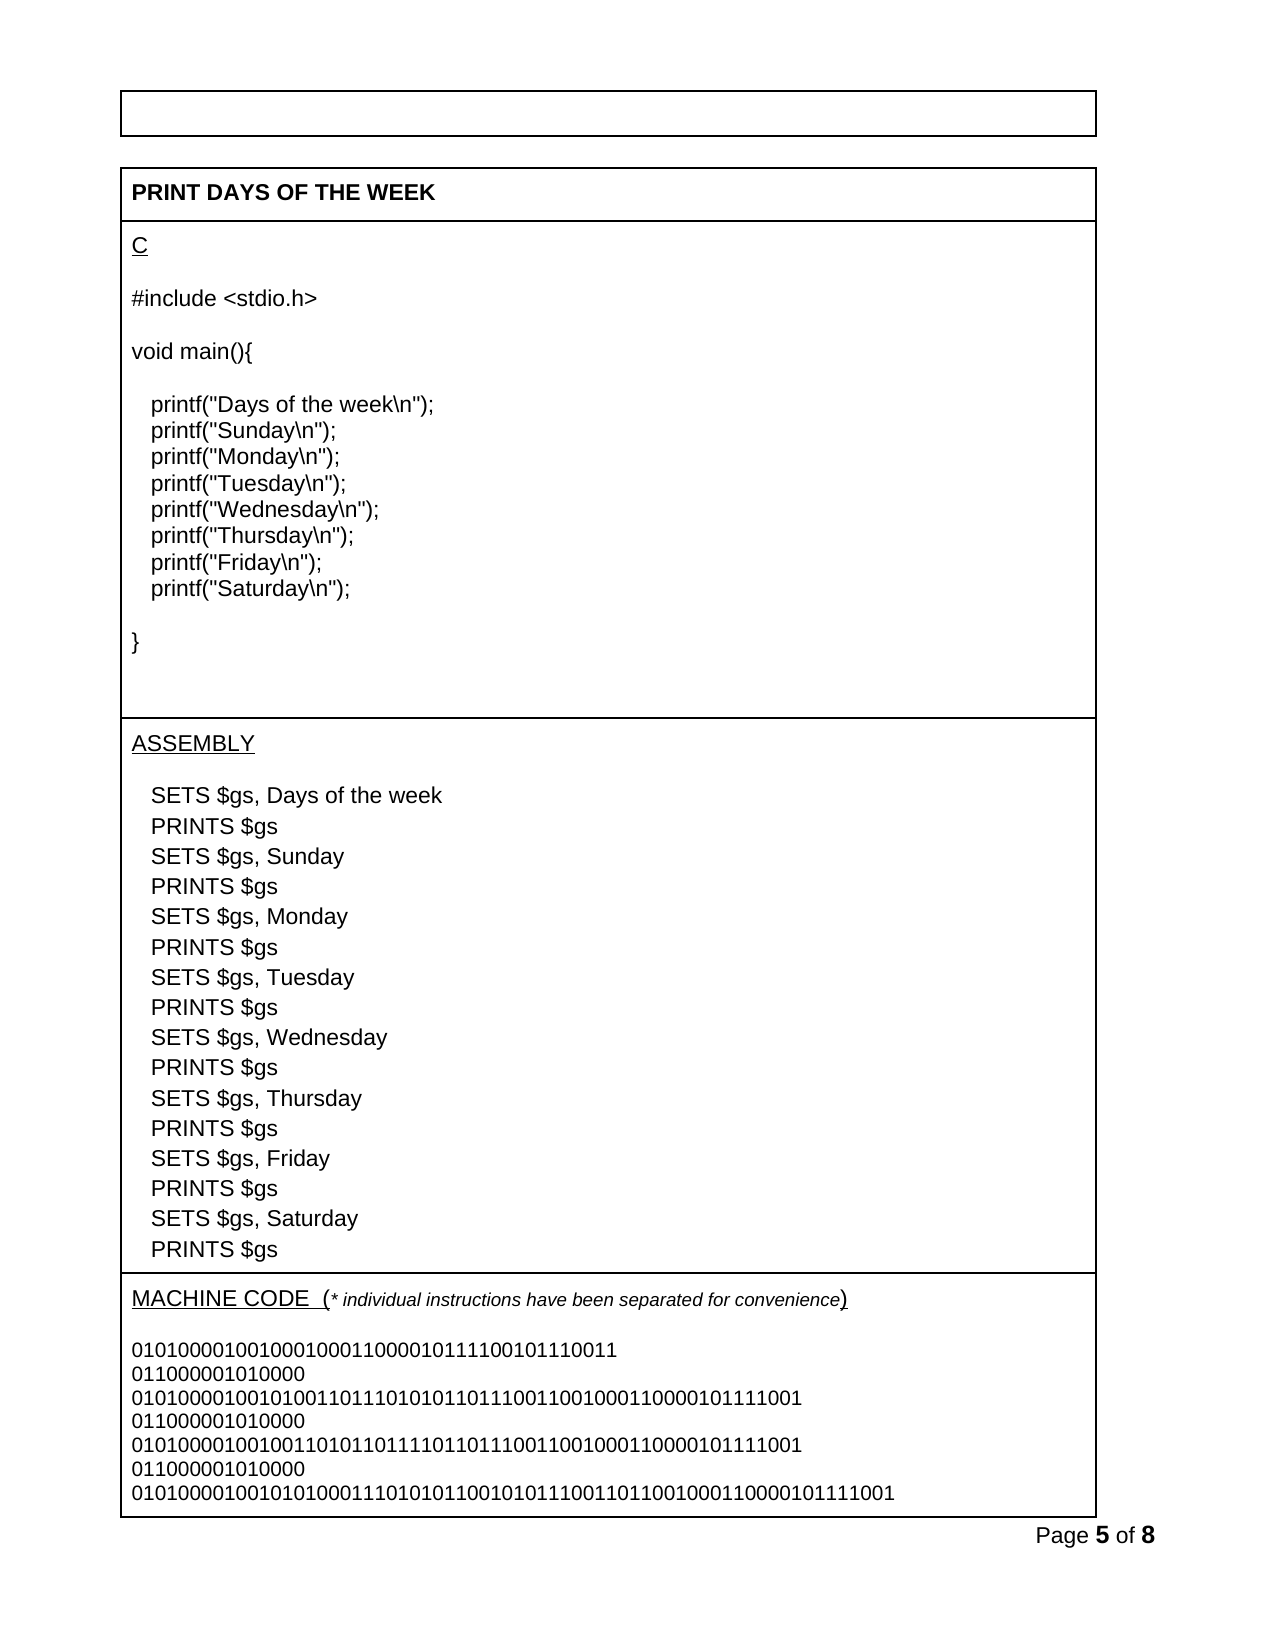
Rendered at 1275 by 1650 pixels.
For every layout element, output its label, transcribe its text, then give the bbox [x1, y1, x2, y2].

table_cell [122, 1274, 1095, 1516]
table_cell ASSEMBLY SETS $gs, Days of the week PRINTS $gs SETS $gs, Sunday PRINTS $gs SETS $gs, Monday PRINTS $gs SETS $gs, Tuesday PRINTS $gs SETS $gs, Wednesday PRINTS $gs SETS $gs, Thursday PRINTS $gs SETS $gs, Friday PRINTS $gs SETS $gs, Saturday PRINTS $gs [122, 719, 1095, 1272]
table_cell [122, 92, 1095, 134]
table_cell C #include <stdio.h> void main(){ printf("Days of the week\n"); printf("Sunday\n"); printf("Monday\n"); printf("Tuesday\n"); printf("Wednesday\n"); printf("Thursday\n"); printf("Friday\n"); printf("Saturday\n"); } [122, 222, 1095, 717]
table_header PRINT DAYS OF THE WEEK [122, 169, 1095, 220]
